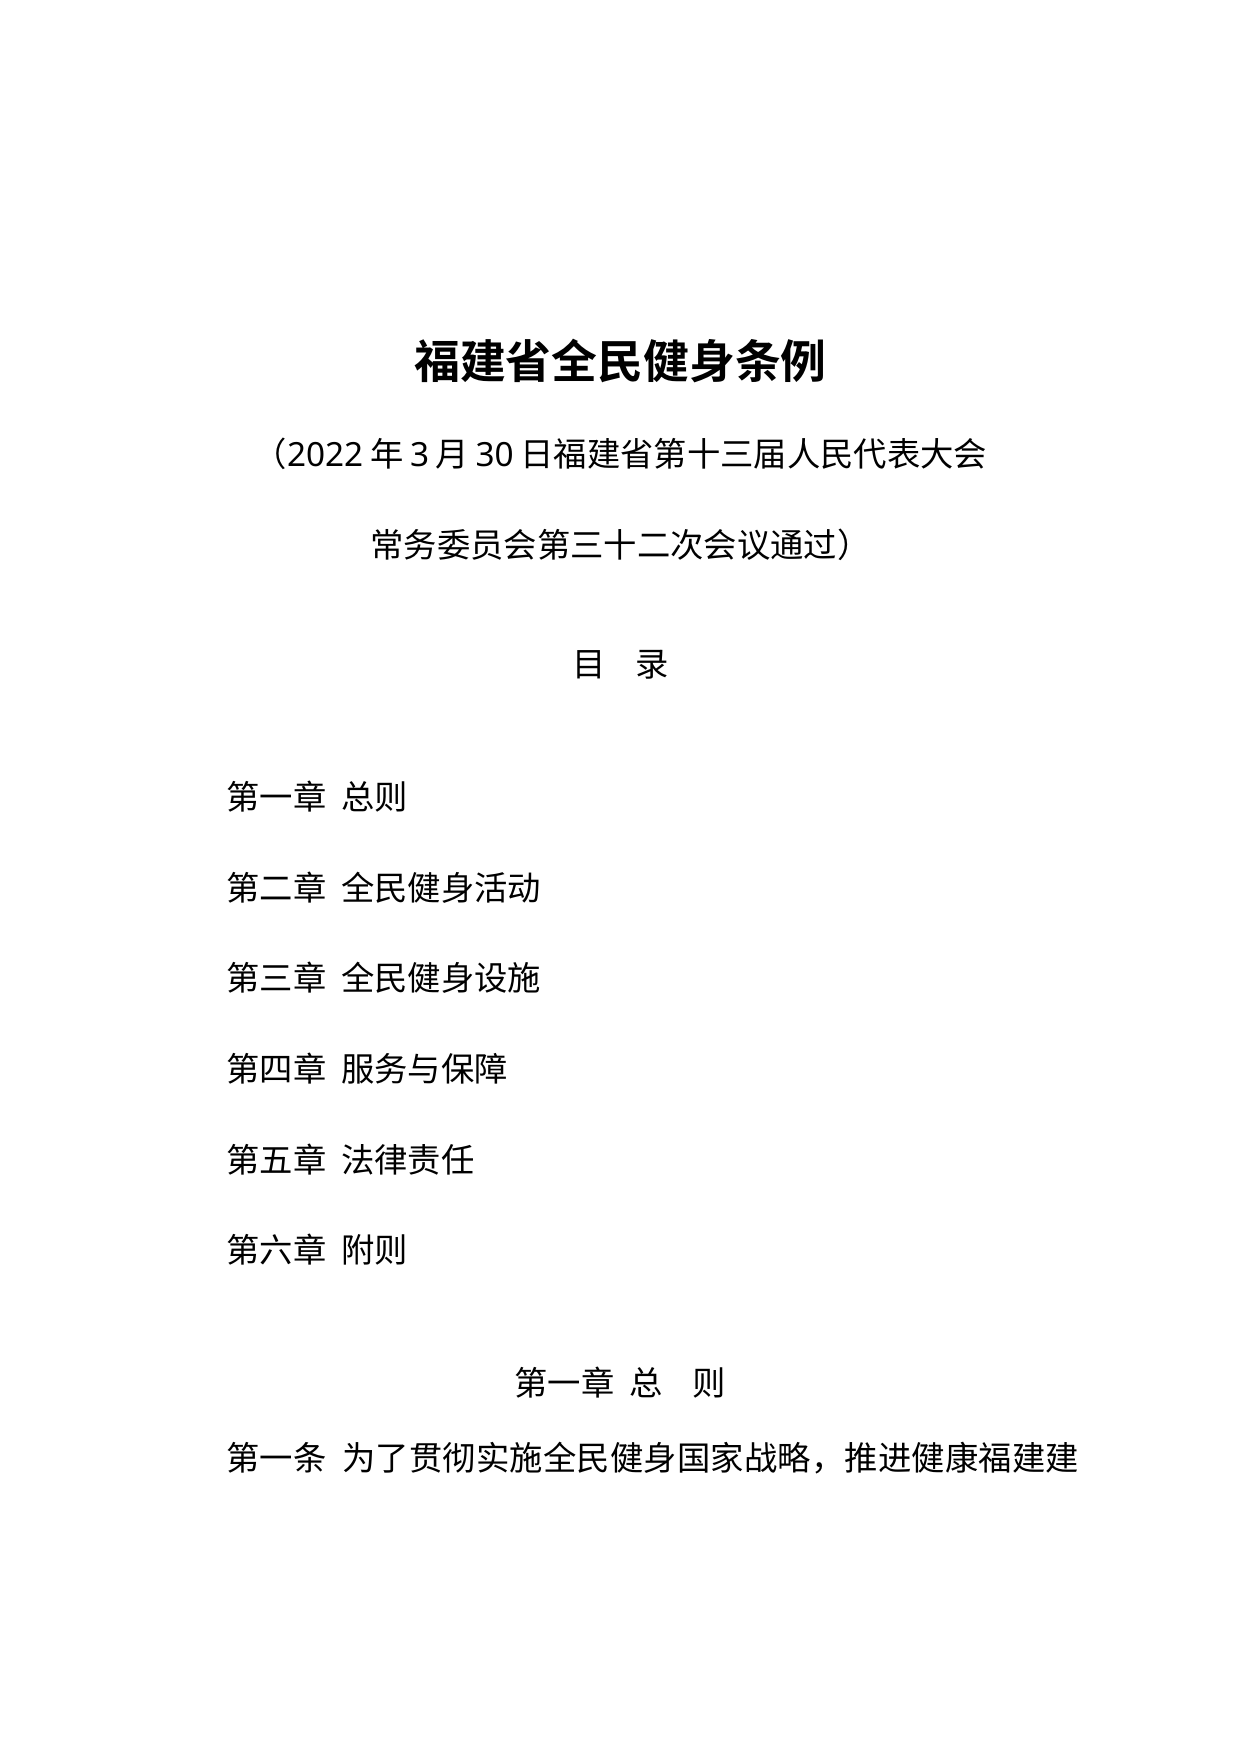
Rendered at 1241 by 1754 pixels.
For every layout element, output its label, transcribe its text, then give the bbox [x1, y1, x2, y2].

text （2022年3月30日福建省第十三届人民代表大会 [159, 407, 1081, 497]
text 第一章 总则 [159, 750, 1081, 840]
text 第一章 总 则 [159, 1352, 1081, 1410]
text 福建省全民健身条例 [159, 328, 1081, 390]
text 第五章 法律责任 [159, 1112, 1081, 1203]
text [159, 1426, 1081, 1485]
text 第四章 服务与保障 [159, 1022, 1081, 1112]
text 第二章 全民健身活动 [159, 840, 1081, 931]
text 常务委员会第三十二次会议通过） [159, 497, 1081, 588]
text 第六章 附则 [159, 1203, 1081, 1293]
text 目 录 [159, 633, 1081, 691]
text 第三章 全民健身设施 [159, 931, 1081, 1022]
